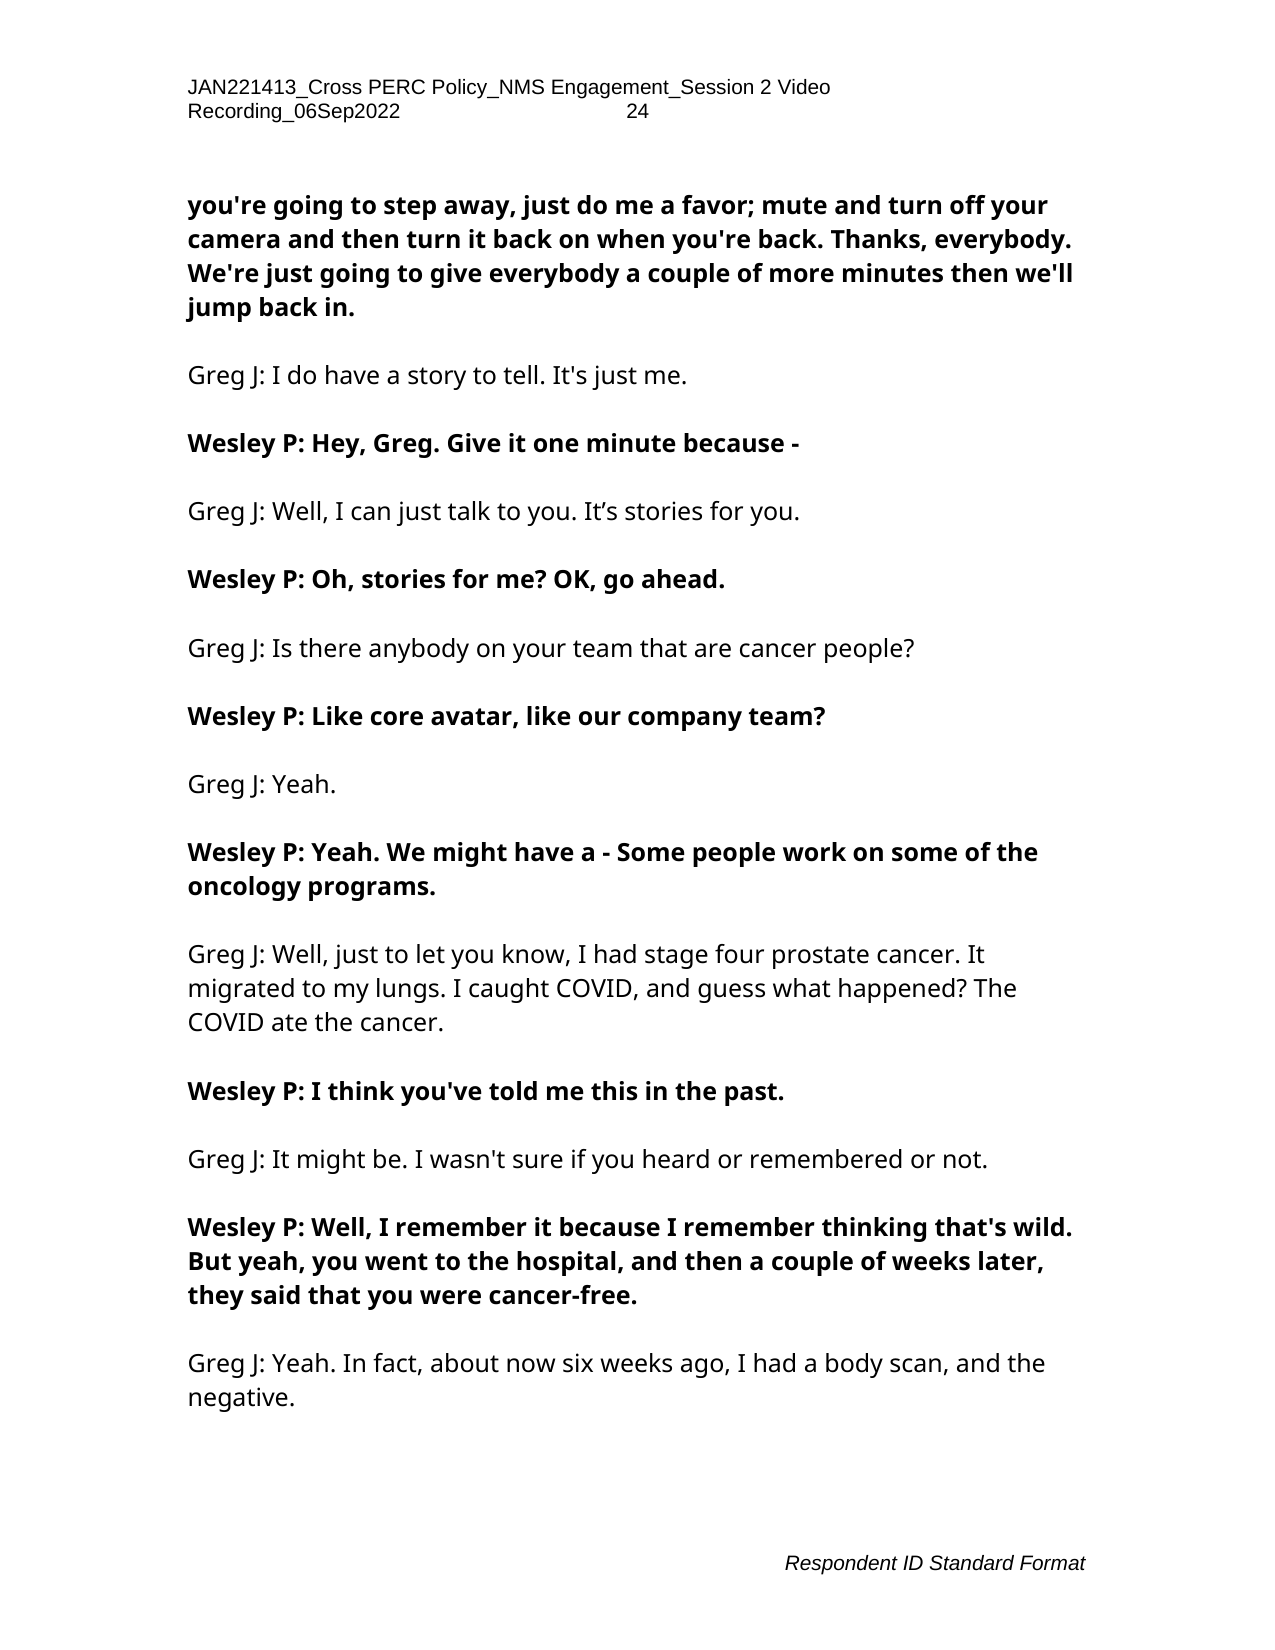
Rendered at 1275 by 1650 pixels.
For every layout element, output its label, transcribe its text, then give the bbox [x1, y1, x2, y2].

text Wesley P: Hey, Greg. Give it one minute because - [187, 426, 1087, 460]
text Wesley P: Yeah. We might have a - Some people work on some of the oncology programs. [187, 835, 1087, 903]
text Greg J: Well, I can just talk to you. It’s stories for you. [187, 494, 1087, 528]
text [187, 187, 1087, 324]
text Greg J: Well, just to let you know, I had stage four prostate cancer. It migrated to my lungs. I caught COVID, and guess what happened? The COVID ate the cancer. [187, 937, 1087, 1039]
text Greg J: Yeah. In fact, about now six weeks ago, I had a body scan, and the negative. [187, 1346, 1087, 1414]
text Greg J: It might be. I wasn't sure if you heard or remembered or not. [187, 1141, 1087, 1175]
text Greg J: I do have a story to tell. It's just me. [187, 358, 1087, 392]
text Wesley P: Oh, stories for me? OK, go ahead. [187, 562, 1087, 596]
text Wesley P: Like core avatar, like our company team? [187, 698, 1087, 732]
text Greg J: Yeah. [187, 767, 1087, 801]
text Wesley P: I think you've told me this in the past. [187, 1073, 1087, 1107]
text Greg J: Is there anybody on your team that are cancer people? [187, 630, 1087, 664]
text Wesley P: Well, I remember it because I remember thinking that's wild. But yeah, you went to the hospital, and then a couple of weeks later, they said that you were cancer-free. [187, 1209, 1087, 1312]
